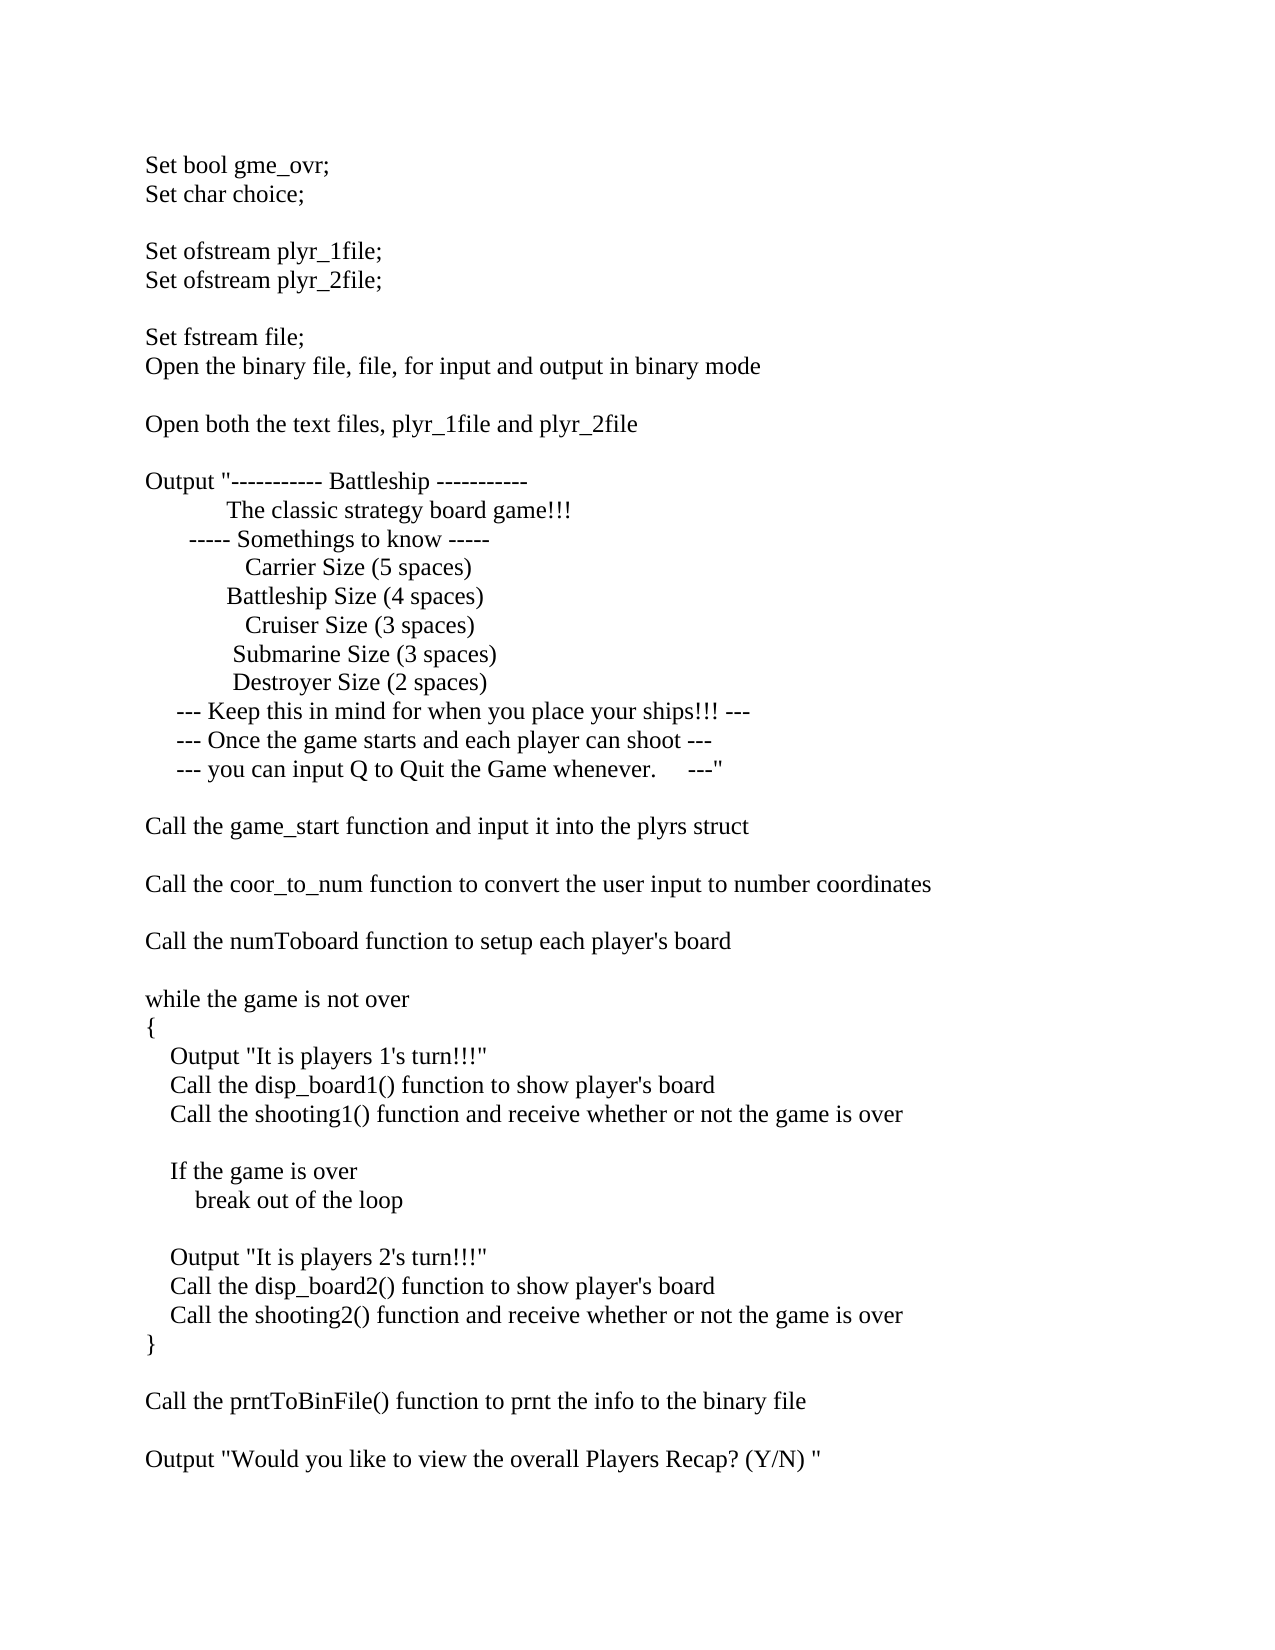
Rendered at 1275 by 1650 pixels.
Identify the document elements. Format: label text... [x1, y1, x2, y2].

text { [120, 1012, 1140, 1041]
text The classic strategy board game!!! [120, 495, 1140, 524]
text Carrier Size (5 spaces) [120, 552, 1140, 581]
text } [120, 1329, 1140, 1357]
text Output "It is players 1's turn!!!" [120, 1041, 1140, 1070]
text Call the prntToBinFile() function to prnt the info to the binary file [120, 1386, 1140, 1415]
text Call the disp_board2() function to show player's board [120, 1271, 1140, 1300]
text Submarine Size (3 spaces) [120, 639, 1140, 667]
text Output "----------- Battleship ----------- [120, 466, 1140, 495]
text Set char choice; [120, 179, 1140, 207]
text Call the disp_board1() function to show player's board [120, 1070, 1140, 1099]
text Call the shooting2() function and receive whether or not the game is over [120, 1300, 1140, 1329]
text Set fstream file; [120, 322, 1140, 351]
text --- Keep this in mind for when you place your ships!!! --- [120, 696, 1140, 725]
text ----- Somethings to know ----- [120, 524, 1140, 552]
text Open both the text files, plyr_1file and plyr_2file [120, 409, 1140, 437]
text If the game is over [120, 1156, 1140, 1185]
text Set bool gme_ovr; [120, 150, 1140, 179]
text Call the numToboard function to setup each player's board [120, 926, 1140, 955]
text Cruiser Size (3 spaces) [120, 610, 1140, 639]
text while the game is not over [120, 984, 1140, 1012]
text Battleship Size (4 spaces) [120, 581, 1140, 610]
text Open the binary file, file, for input and output in binary mode [120, 351, 1140, 380]
text Call the coor_to_num function to convert the user input to number coordinates [120, 869, 1140, 897]
text Set ofstream plyr_2file; [120, 265, 1140, 294]
text Call the game_start function and input it into the plyrs struct [120, 811, 1140, 840]
text Output "It is players 2's turn!!!" [120, 1242, 1140, 1271]
text Output "Would you like to view the overall Players Recap? (Y/N) " [120, 1444, 1140, 1472]
text break out of the loop [120, 1185, 1140, 1214]
text Set ofstream plyr_1file; [120, 236, 1140, 265]
text Call the shooting1() function and receive whether or not the game is over [120, 1099, 1140, 1127]
text Destroyer Size (2 spaces) [120, 667, 1140, 696]
text --- you can input Q to Quit the Game whenever. ---" [120, 754, 1140, 782]
text --- Once the game starts and each player can shoot --- [120, 725, 1140, 754]
